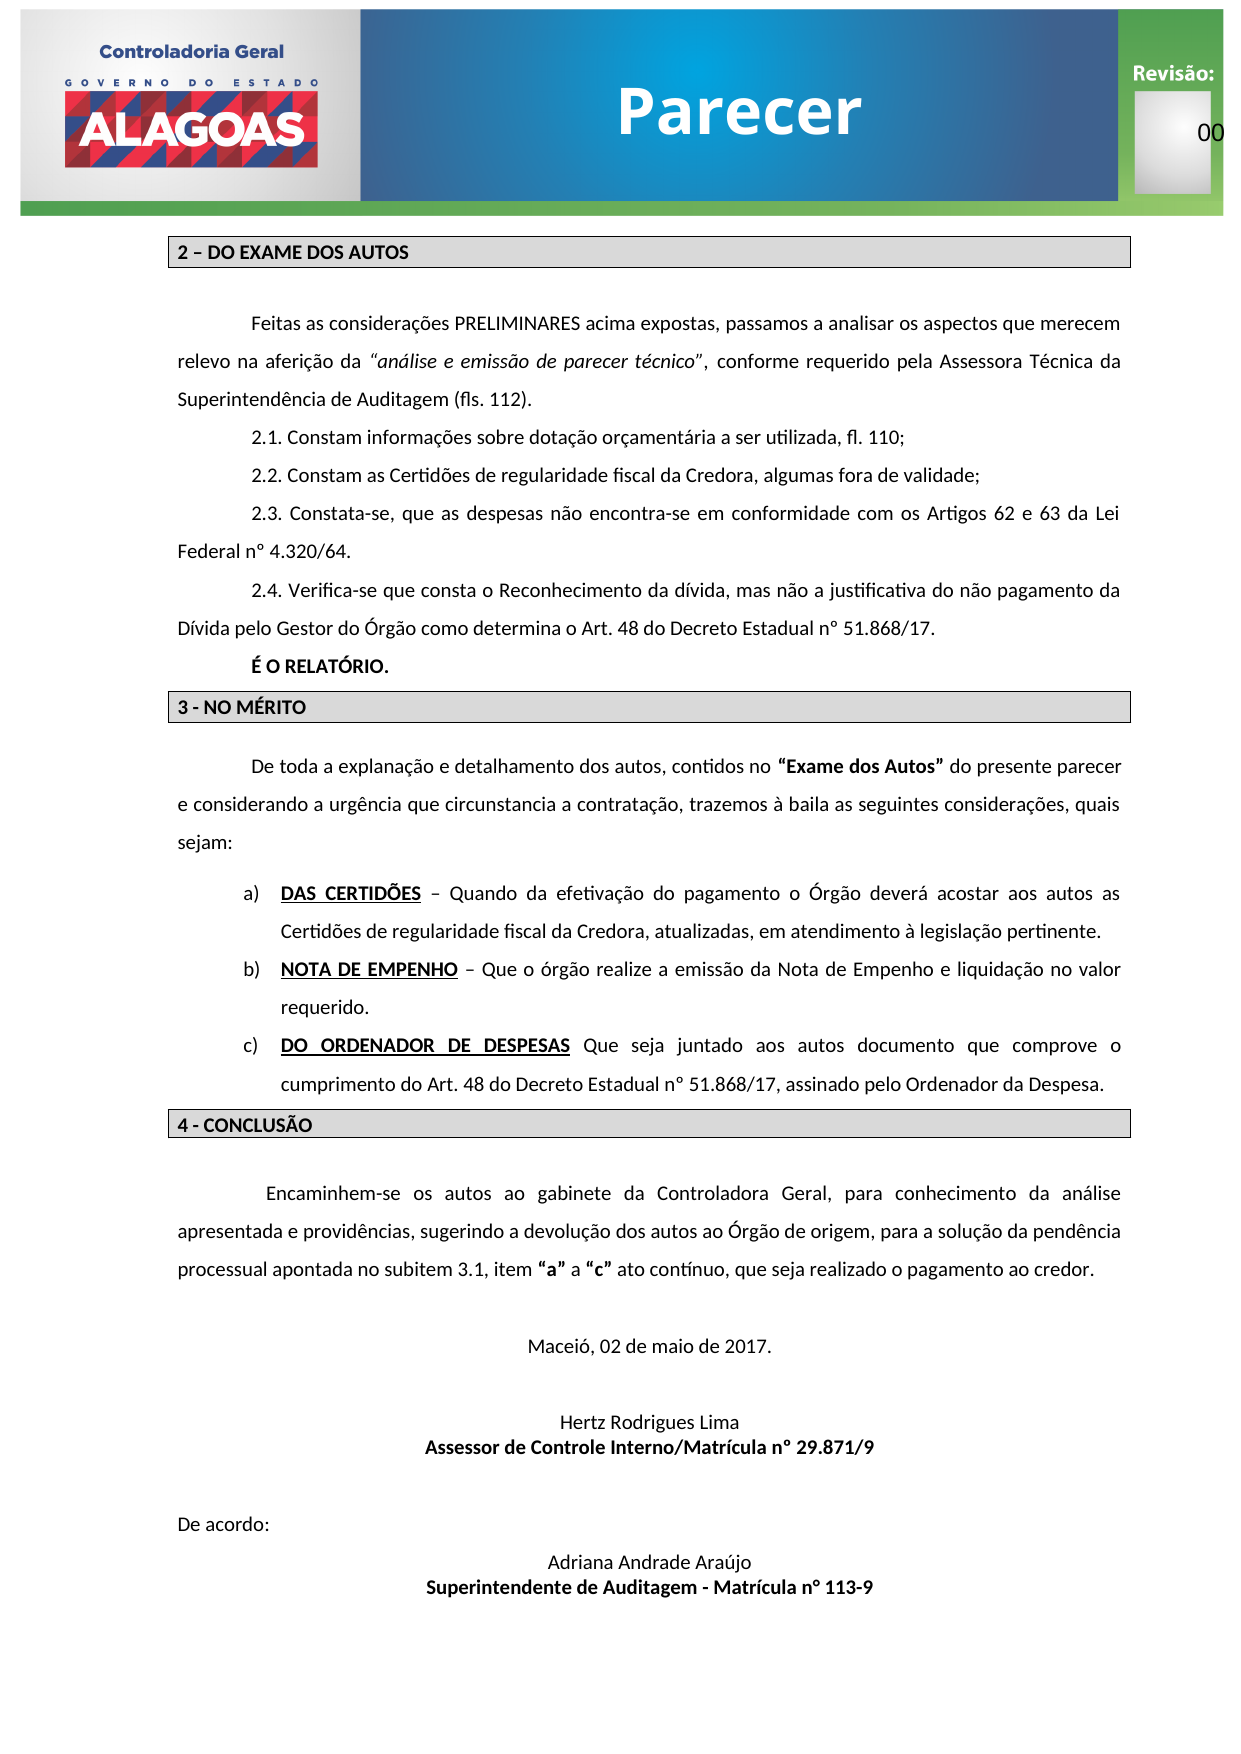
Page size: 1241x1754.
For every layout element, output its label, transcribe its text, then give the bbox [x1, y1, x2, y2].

text 2.3. Constata-se, que as despesas não encontra-se em conformidade com os Artigos 62 e 63 da Lei Federal nº 4.320/64. [177, 501, 1122, 564]
text 4 - CONCLUSÃO [169, 1110, 1130, 1137]
list DAS CERTIDÕES – Quando da efetivação do pagamento o Órgão deverá acostar aos autos as Certidões de regularidade fiscal da Credora, atualizadas, em atendimento à legislação pertinente. [243, 880, 1122, 944]
text Maceió, 02 de maio de 2017. [177, 1333, 1122, 1358]
text 2 – DO EXAME DOS AUTOS [169, 237, 1130, 267]
picture [1214, 125, 1222, 139]
text 2.2. Constam as Certidões de regularidade fiscal da Credora, algumas fora de validade; [177, 462, 1122, 488]
text De toda a explanação e detalhamento dos autos, contidos no “Exame dos Autos” do presente parecer e considerando a urgência que circunstancia a contratação, trazemos à baila as seguintes considerações, quais sejam: [177, 753, 1122, 855]
text Adriana Andrade Araújo [177, 1549, 1122, 1574]
text Encaminhem-se os autos ao gabinete da Controladora Geral, para conhecimento da análise apresentada e providências, sugerindo a devolução dos autos ao Órgão de origem, para a solução da pendência processual apontada no subitem 3.1, item “a” a “c” ato contínuo, que seja realizado o pagamento ao credor. [177, 1180, 1122, 1282]
text Assessor de Controle Interno/Matrícula nº 29.871/9 [177, 1434, 1122, 1460]
list NOTA DE EMPENHO – Que o órgão realize a emissão da Nota de Empenho e liquidação no valor requerido. [243, 956, 1122, 1020]
text Feitas as considerações PRELIMINARES acima expostas, passamos a analisar os aspectos que merecem relevo na aferição da “análise e emissão de parecer técnico”, conforme requerido pela Assessora Técnica da Superintendência de Auditagem (fls. 112). [177, 310, 1122, 412]
text Hertz Rodrigues Lima [177, 1409, 1122, 1434]
list DO ORDENADOR DE DESPESAS Que seja juntado aos autos documento que comprove o cumprimento do Art. 48 do Decreto Estadual nº 51.868/17, assinado pelo Ordenador da Despesa. [243, 1033, 1122, 1096]
text De acordo: [177, 1511, 1122, 1536]
text É O RELATÓRIO. [177, 653, 1122, 678]
text 2.1. Constam informações sobre dotação orçamentária a ser utilizada, fl. 110; [177, 424, 1122, 450]
text 2.4. Verifica-se que consta o Reconhecimento da dívida, mas não a justificativa do não pagamento da Dívida pelo Gestor do Órgão como determina o Art. 48 do Decreto Estadual nº 51.868/17. [177, 577, 1122, 640]
text 3 - NO MÉRITO [169, 692, 1130, 722]
text Superintendente de Auditagem - Matrícula n° 113-9 [177, 1574, 1122, 1600]
picture [20, 9, 1224, 216]
